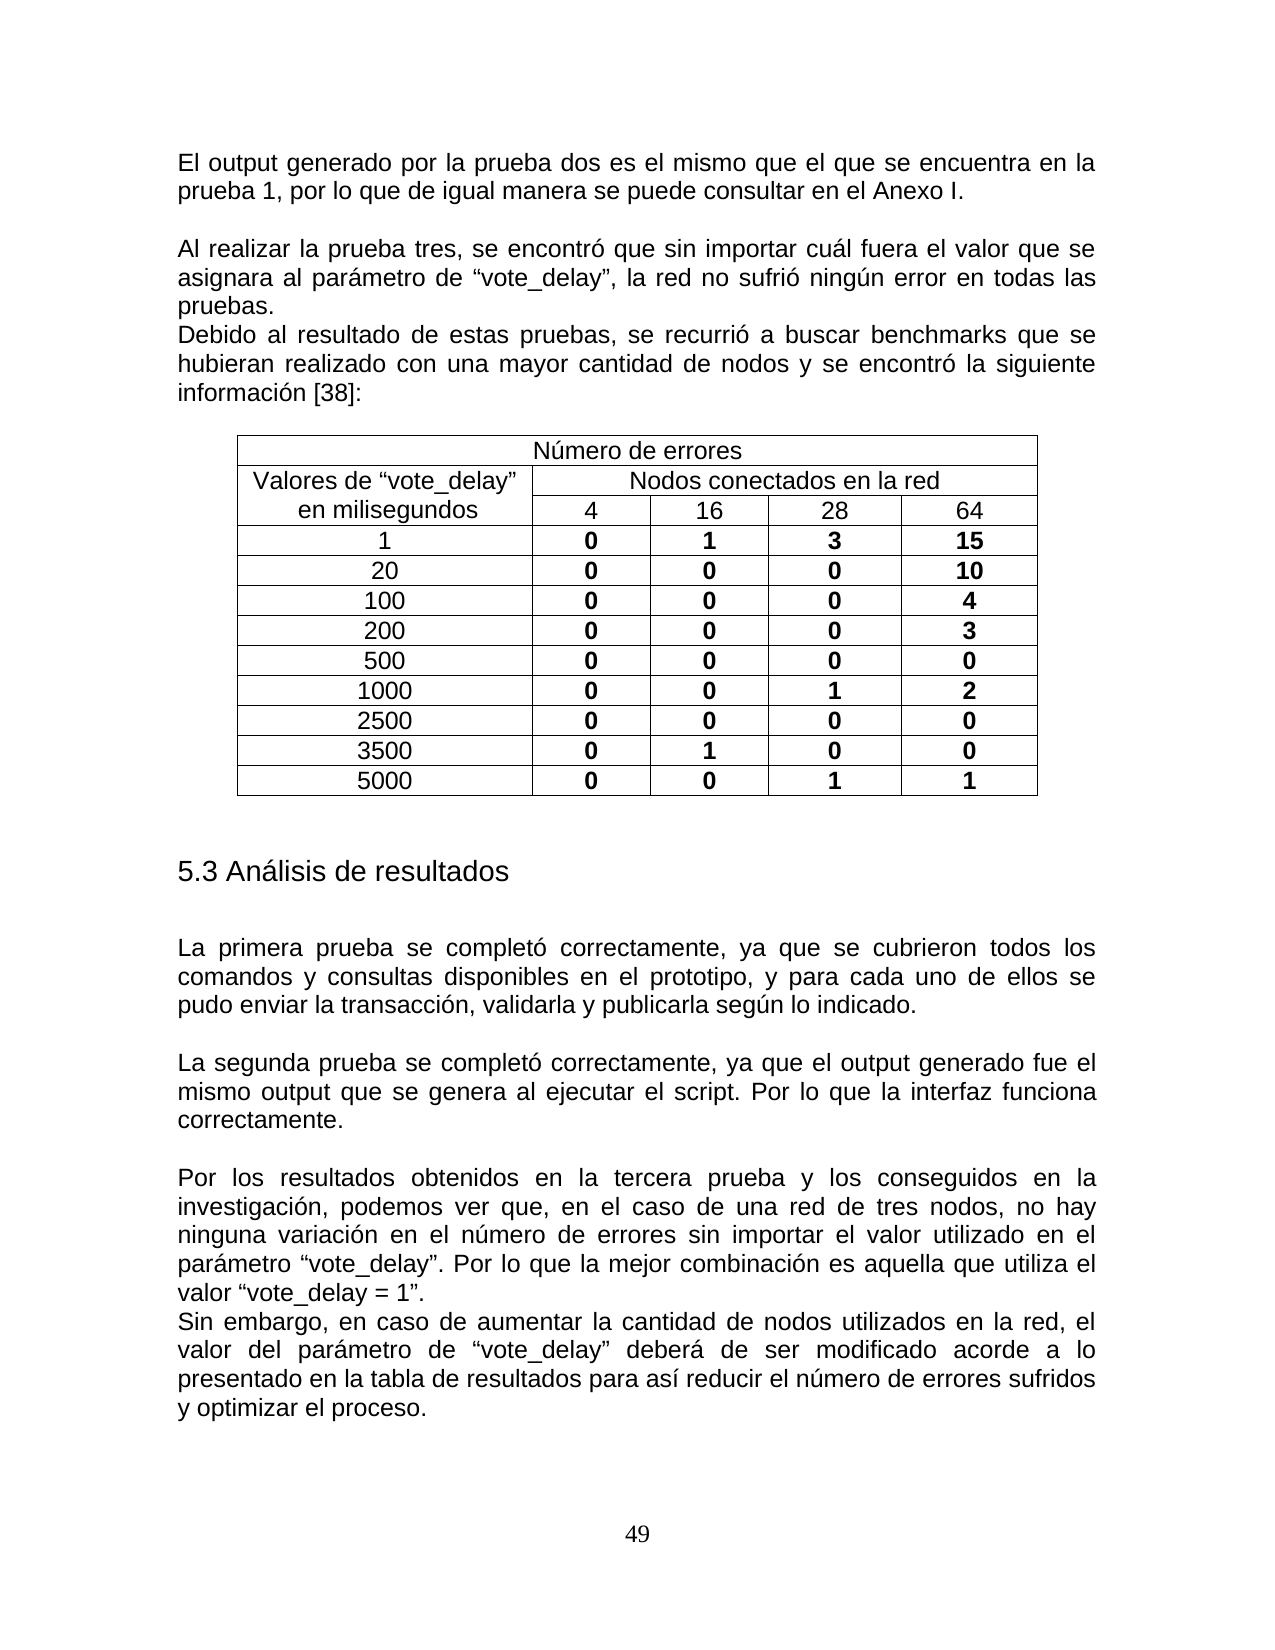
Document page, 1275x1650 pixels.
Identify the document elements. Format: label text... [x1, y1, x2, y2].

text Por los resultados obtenidos en la tercera prueba y los conseguidos en la investigación, podemos ver que, en el caso de una red de tres nodos, no hay ninguna variación en el número de errores sin importar el valor utilizado en el parámetro “vote_delay”. Por lo que la mejor combinación es aquella que utiliza el valor “vote_delay = 1”. [177, 1163, 1098, 1306]
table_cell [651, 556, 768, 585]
text Debido al resultado de estas pruebas, se recurrió a buscar benchmarks que se hubieran realizado con una mayor cantidad de nodos y se encontró la siguiente información [38]: [177, 320, 1098, 406]
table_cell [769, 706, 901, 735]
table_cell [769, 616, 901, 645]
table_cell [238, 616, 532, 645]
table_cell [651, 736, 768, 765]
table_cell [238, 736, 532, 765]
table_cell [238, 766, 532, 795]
text Sin embargo, en caso de aumentar la cantidad de nodos utilizados en la red, el valor del parámetro de “vote_delay” deberá de ser modificado acorde a lo presentado en la tabla de resultados para así reducir el número de errores sufridos y optimizar el proceso. [177, 1306, 1098, 1421]
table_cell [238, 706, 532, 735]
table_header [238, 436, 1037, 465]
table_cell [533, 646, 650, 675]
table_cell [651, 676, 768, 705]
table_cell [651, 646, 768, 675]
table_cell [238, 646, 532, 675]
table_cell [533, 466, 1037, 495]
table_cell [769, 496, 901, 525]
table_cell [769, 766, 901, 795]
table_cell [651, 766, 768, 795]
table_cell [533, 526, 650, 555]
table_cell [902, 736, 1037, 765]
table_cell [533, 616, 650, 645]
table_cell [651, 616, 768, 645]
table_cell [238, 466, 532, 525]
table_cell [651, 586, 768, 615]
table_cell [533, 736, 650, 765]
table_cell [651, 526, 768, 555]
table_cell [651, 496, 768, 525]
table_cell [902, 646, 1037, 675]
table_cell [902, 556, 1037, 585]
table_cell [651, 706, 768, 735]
subtitle 5.3 Análisis de resultados [177, 854, 1098, 887]
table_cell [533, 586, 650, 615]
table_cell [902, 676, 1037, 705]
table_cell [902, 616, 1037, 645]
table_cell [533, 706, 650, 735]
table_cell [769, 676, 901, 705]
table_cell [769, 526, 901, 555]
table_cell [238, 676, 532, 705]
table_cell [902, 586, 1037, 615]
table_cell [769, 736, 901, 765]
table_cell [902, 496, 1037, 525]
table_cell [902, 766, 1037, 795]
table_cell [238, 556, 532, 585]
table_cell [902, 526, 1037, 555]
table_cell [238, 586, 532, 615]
text El output generado por la prueba dos es el mismo que el que se encuentra en la prueba 1, por lo que de igual manera se puede consultar en el Anexo I. [177, 148, 1098, 205]
text Al realizar la prueba tres, se encontró que sin importar cuál fuera el valor que se asignara al parámetro de “vote_delay”, la red no sufrió ningún error en todas las pruebas. [177, 234, 1098, 320]
text La primera prueba se completó correctamente, ya que se cubrieron todos los comandos y consultas disponibles en el prototipo, y para cada uno de ellos se pudo enviar la transacción, validarla y publicarla según lo indicado. [177, 933, 1098, 1019]
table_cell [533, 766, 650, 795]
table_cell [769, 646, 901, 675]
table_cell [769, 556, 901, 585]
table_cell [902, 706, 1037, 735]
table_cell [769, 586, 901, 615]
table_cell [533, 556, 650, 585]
text La segunda prueba se completó correctamente, ya que el output generado fue el mismo output que se genera al ejecutar el script. Por lo que la interfaz funciona correctamente. [177, 1048, 1098, 1134]
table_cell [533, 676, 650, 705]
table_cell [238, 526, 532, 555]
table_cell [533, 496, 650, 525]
